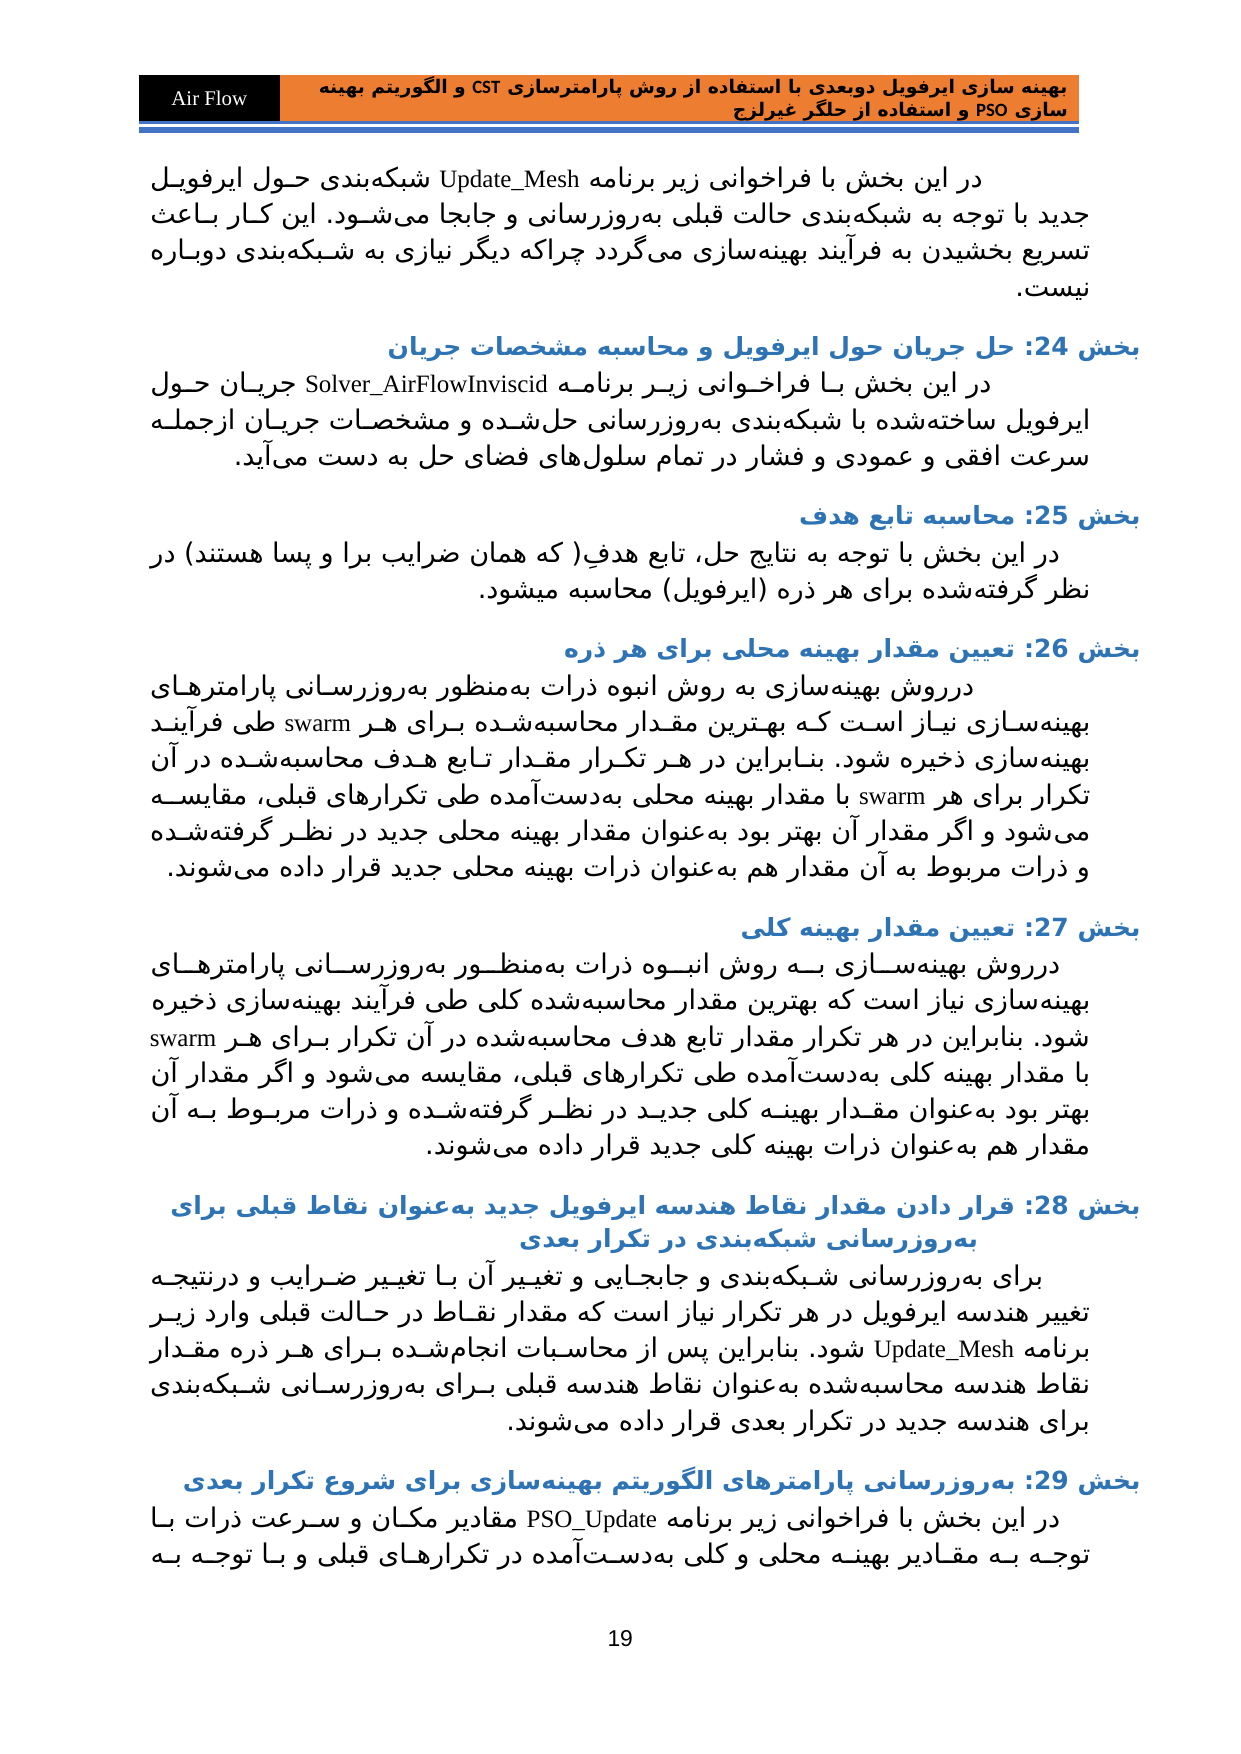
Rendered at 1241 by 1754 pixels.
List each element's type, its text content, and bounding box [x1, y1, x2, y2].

text درروش بهینه‌سازی به روش انبوه ذرات به‌منظور به‌روزرسانی پارامترهای بهینه‌سازی نیاز است که بهترین مقدار محاسبه‌شده برای هر swarm طی فرآیند بهینه‌سازی ذخیره شود. بنابراین در هر تکرار مقدار تابع هدف محاسبه‌شده در آن تکرار برای هر swarm با مقدار بهینه محلی به‌دست‌آمده طی تکرارهای قبلی، مقایسه می‌شود و اگر مقدار آن بهتر بود به‌عنوان مقدار بهینه محلی جدید در نظر گرفته‌شده و ذرات مربوط به آن مقدار هم به‌عنوان ذرات بهینه محلی جدید قرار داده می‌شوند. [150, 670, 1090, 883]
text تعیین مقدار بهینه کلی [150, 913, 1015, 942]
text برای به‌روزرسانی شبکه‌بندی و جابجایی و تغییر آن با تغییر ضرایب و درنتیجه تغییر هندسه ایرفویل در هر تکرار نیاز است که مقدار نقاط در حالت قبلی وارد زیر برنامه Update_Mesh شود. بنابراین پس از محاسبات انجام‌شده برای هر ذره مقدار نقاط هندسه محاسبه‌شده به‌عنوان نقاط هندسه قبلی برای به‌روزرسانی شبکه‌بندی برای هندسه جدید در تکرار بعدی قرار داده می‌شوند. [150, 1260, 1090, 1437]
text تعیین مقدار بهینه محلی برای هر ذره [150, 634, 1015, 664]
text درروش بهینه‌سازی به روش انبوه ذرات به‌منظور به‌روزرسانی پارامترهای بهینه‌سازی نیاز است که بهترین مقدار محاسبه‌شده کلی طی فرآیند بهینه‌سازی ذخیره شود. بنابراین در هر تکرار مقدار تابع هدف محاسبه‌شده در آن تکرار برای هر swarm با مقدار بهینه کلی به‌دست‌آمده طی تکرارهای قبلی، مقایسه می‌شود و اگر مقدار آن بهتر بود به‌عنوان مقدار بهینه کلی جدید در نظر گرفته‌شده و ذرات مربوط به آن مقدار هم به‌عنوان ذرات بهینه کلی جدید قرار داده می‌شوند. [150, 948, 1090, 1161]
text در این بخش با توجه به نتایج حل، تابع هدفِ( که همان ضرایب برا و پسا هستند) در نظر گرفته‌شده برای هر ذره (ایرفویل) محاسبه میشود. [150, 537, 1090, 605]
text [150, 1502, 1090, 1570]
text قرار دادن مقدار نقاط هندسه ایرفویل جدید به‌عنوان نقاط قبلی برای به‌روزرسانی شبکه‌بندی در تکرار بعدی [150, 1191, 1015, 1253]
text به‌روزرسانی پارامترهای الگوریتم بهینه‌سازی برای شروع تکرار بعدی [150, 1466, 1015, 1495]
text محاسبه تابع هدف [150, 501, 1015, 531]
text حل جریان حول ایرفویل و محاسبه مشخصات جریان [150, 332, 1015, 361]
text در این بخش با فراخوانی زیر برنامه Update_Mesh شبکه‌بندی حول ایرفویل جدید با توجه به شبکه‌بندی حالت قبلی به‌روزرسانی و جابجا می‌شود. این کار باعث تسریع بخشیدن به فرآیند بهینه‌سازی می‌گردد چراکه دیگر نیازی به شبکه‌بندی دوباره نیست. [150, 162, 1090, 302]
text در این بخش با فراخوانی زیر برنامه Solver_AirFlowInviscid جریان حول ایرفویل ساخته‌شده با شبکه‌بندی به‌روزرسانی حل‌شده و مشخصات جریان ازجمله سرعت افقی و عمودی و فشار در تمام سلول‌های فضای حل به دست می‌آید. [150, 368, 1090, 472]
